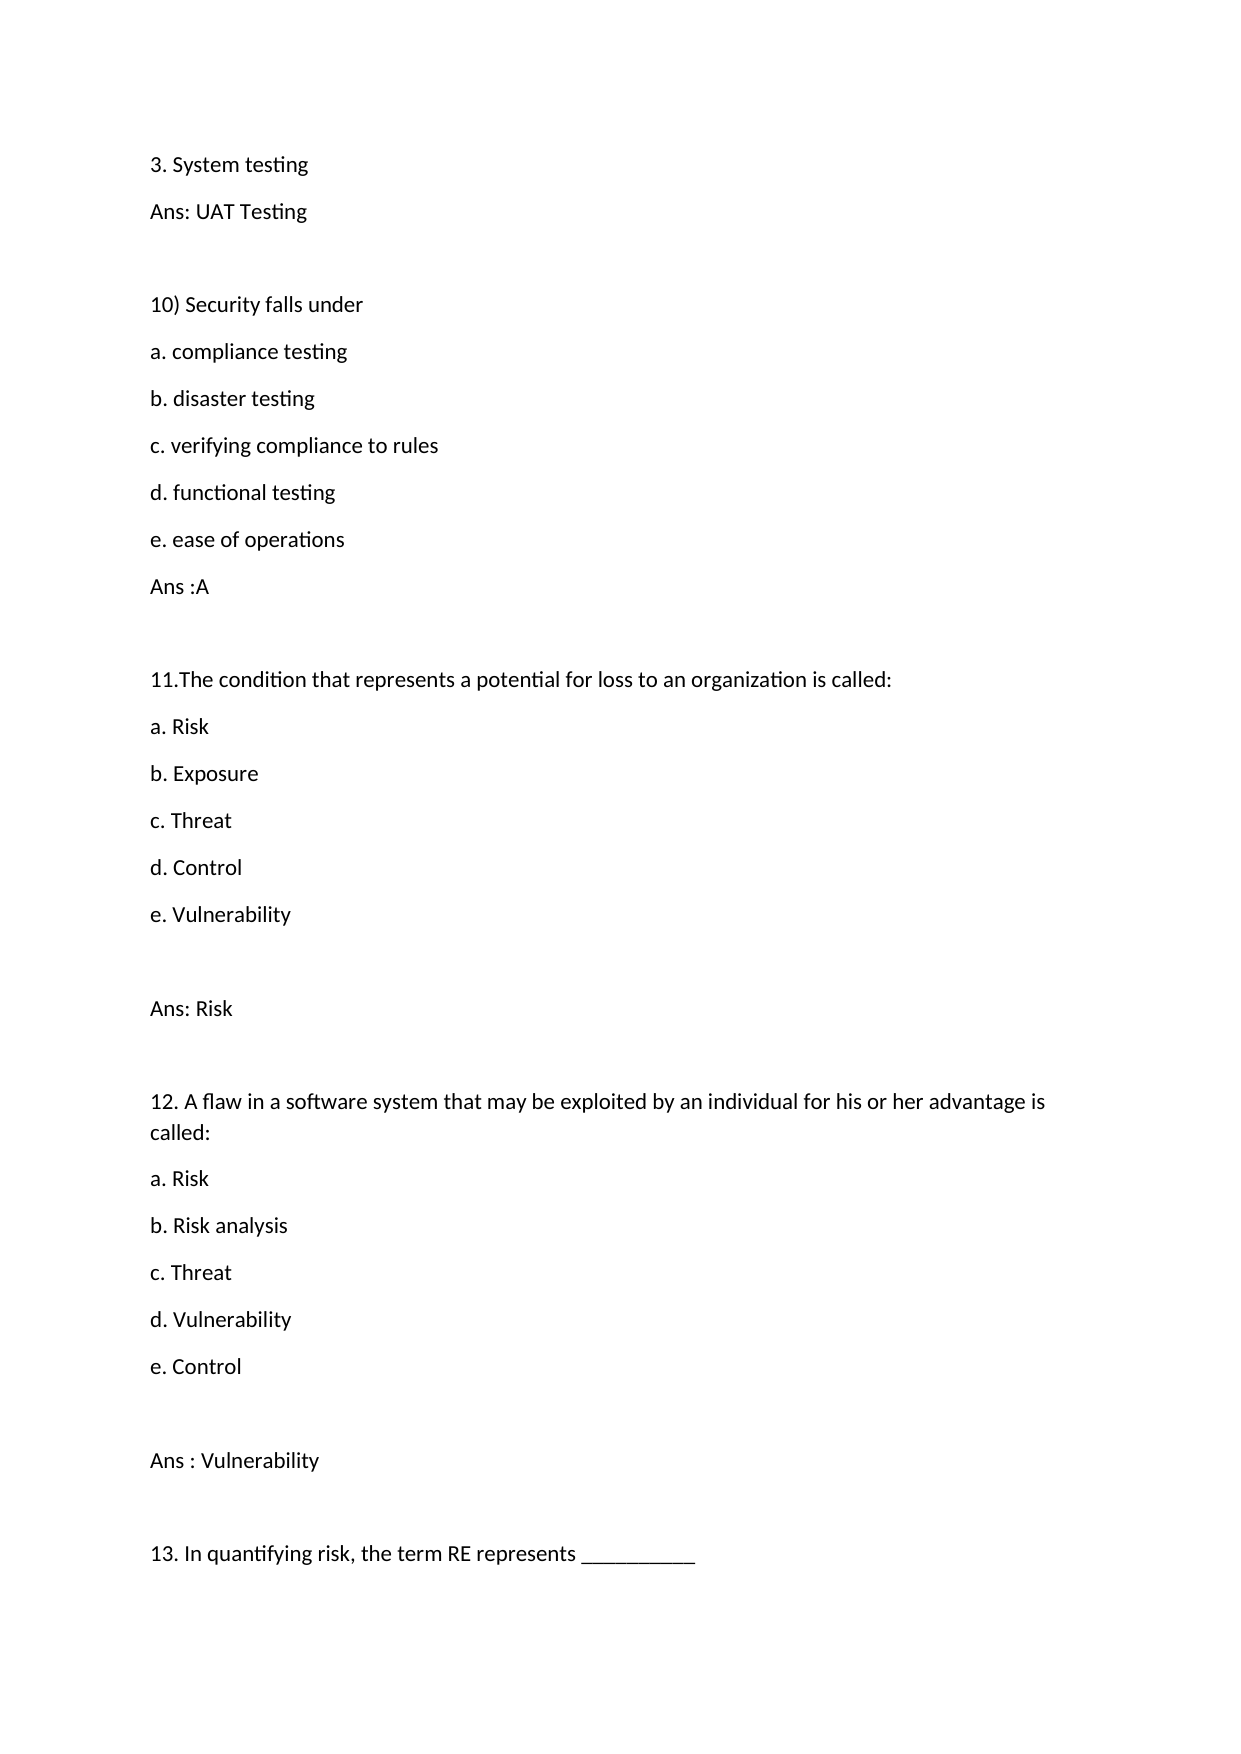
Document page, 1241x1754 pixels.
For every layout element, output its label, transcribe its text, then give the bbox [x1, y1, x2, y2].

text 13. In quantifying risk, the term RE represents __________ [150, 1539, 1090, 1568]
text 11.The condition that represents a potential for loss to an organization is called: [150, 666, 1090, 694]
text b. Exposure [150, 759, 1090, 787]
text Ans: UAT Testing [150, 197, 1090, 225]
text a. Risk [150, 712, 1090, 741]
text e. Vulnerability [150, 900, 1090, 928]
text c. Threat [150, 806, 1090, 834]
text a. Risk [150, 1164, 1090, 1193]
text Ans :A [150, 572, 1090, 600]
text 10) Security falls under [150, 291, 1090, 319]
text a. compliance testing [150, 337, 1090, 366]
text 12. A flaw in a software system that may be exploited by an individual for his or her advantage is called: [150, 1087, 1090, 1146]
text d. functional testing [150, 478, 1090, 506]
text e. Control [150, 1352, 1090, 1380]
text b. disaster testing [150, 384, 1090, 412]
text d. Control [150, 853, 1090, 881]
text 3. System testing [150, 150, 1090, 178]
text Ans: Risk [150, 994, 1090, 1022]
text c. verifying compliance to rules [150, 431, 1090, 459]
text d. Vulnerability [150, 1305, 1090, 1333]
text Ans : Vulnerability [150, 1446, 1090, 1474]
text b. Risk analysis [150, 1211, 1090, 1239]
text e. ease of operations [150, 525, 1090, 553]
text c. Threat [150, 1258, 1090, 1286]
